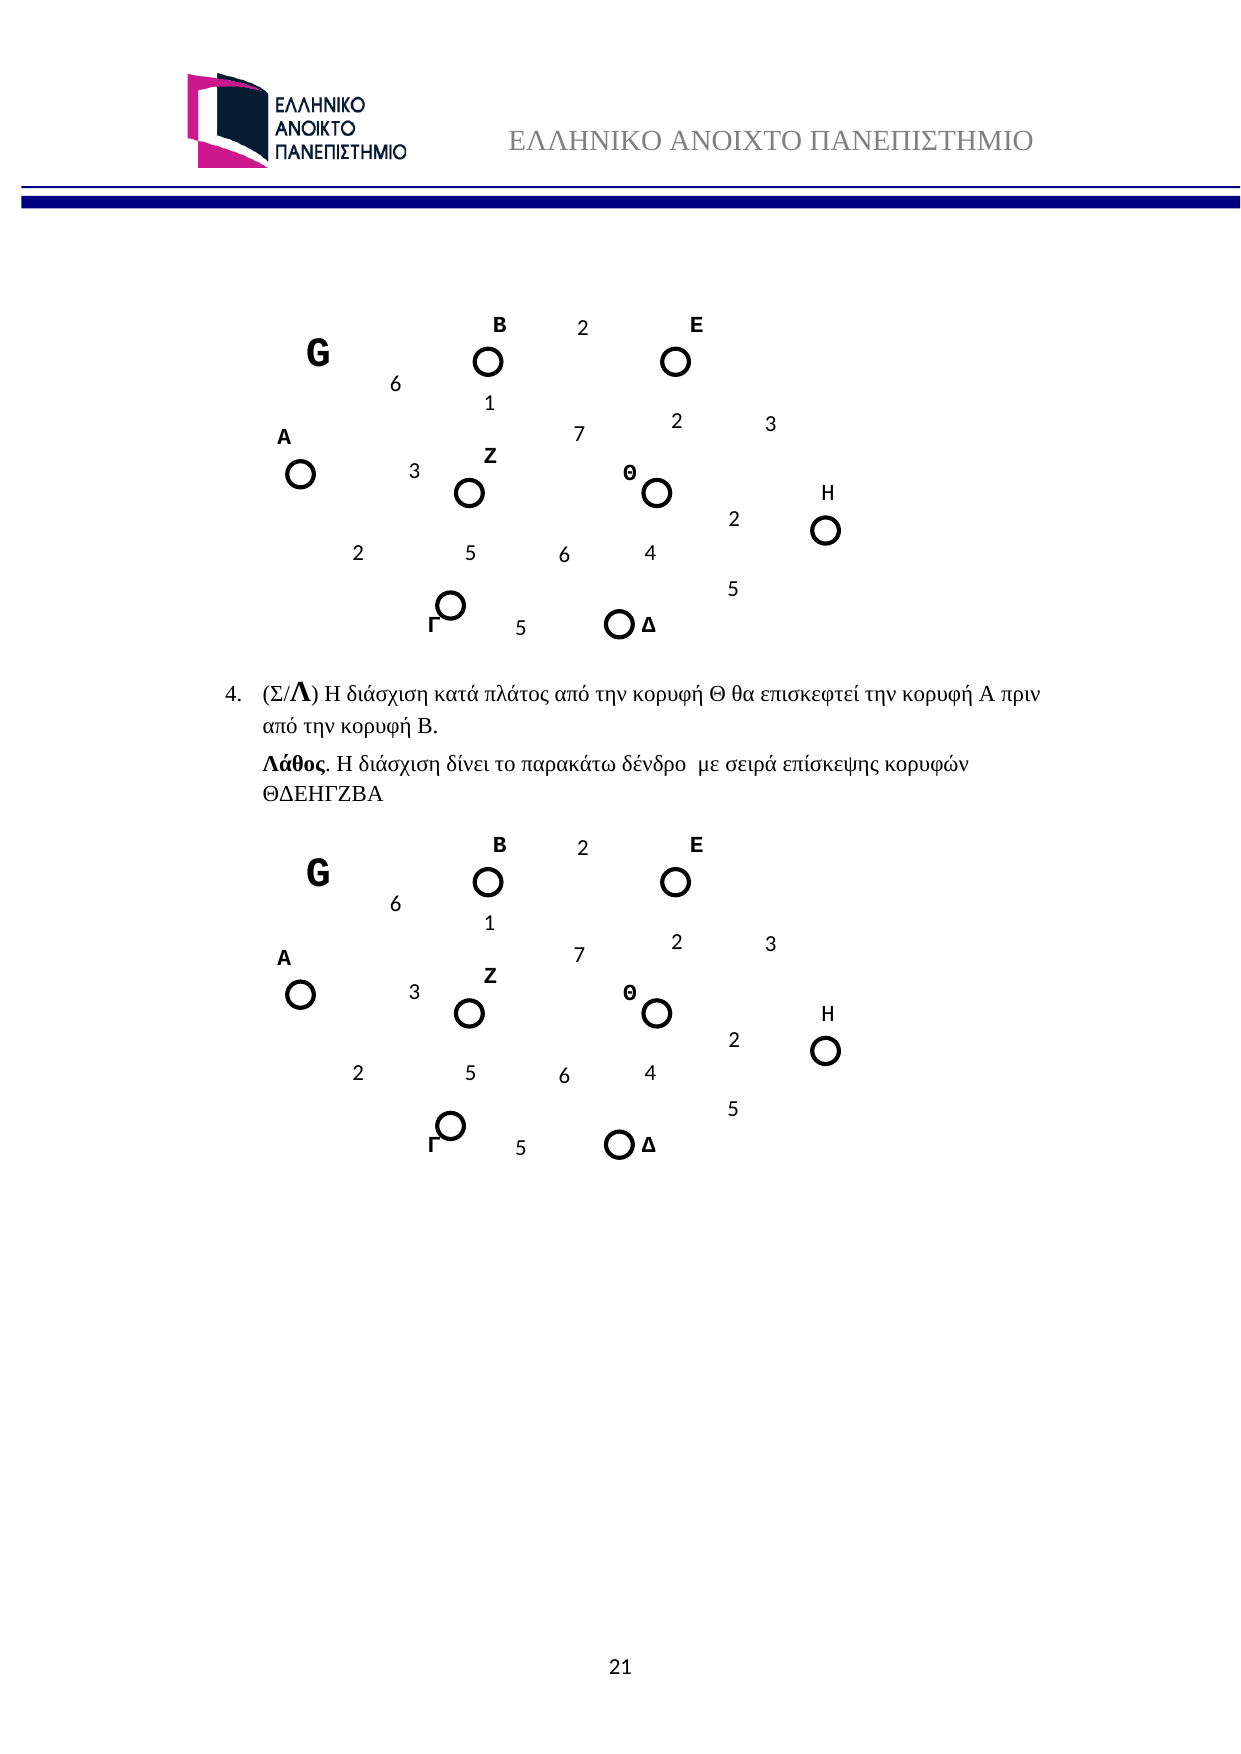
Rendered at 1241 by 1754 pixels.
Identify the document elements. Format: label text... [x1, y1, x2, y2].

text Λάθος. Η διάσχιση δίνει το παρακάτω δένδρο με σειρά επίσκεψης κορυφών ΘΔΕΗΓΖΒΑ [262, 750, 1053, 807]
picture [187, 73, 407, 168]
list (Σ/Λ) Η διάσχιση κατά πλάτος από την κορυφή Θ θα επισκεφτεί την κορυφή Α πριν από την κορυφή Β. [225, 674, 1053, 739]
